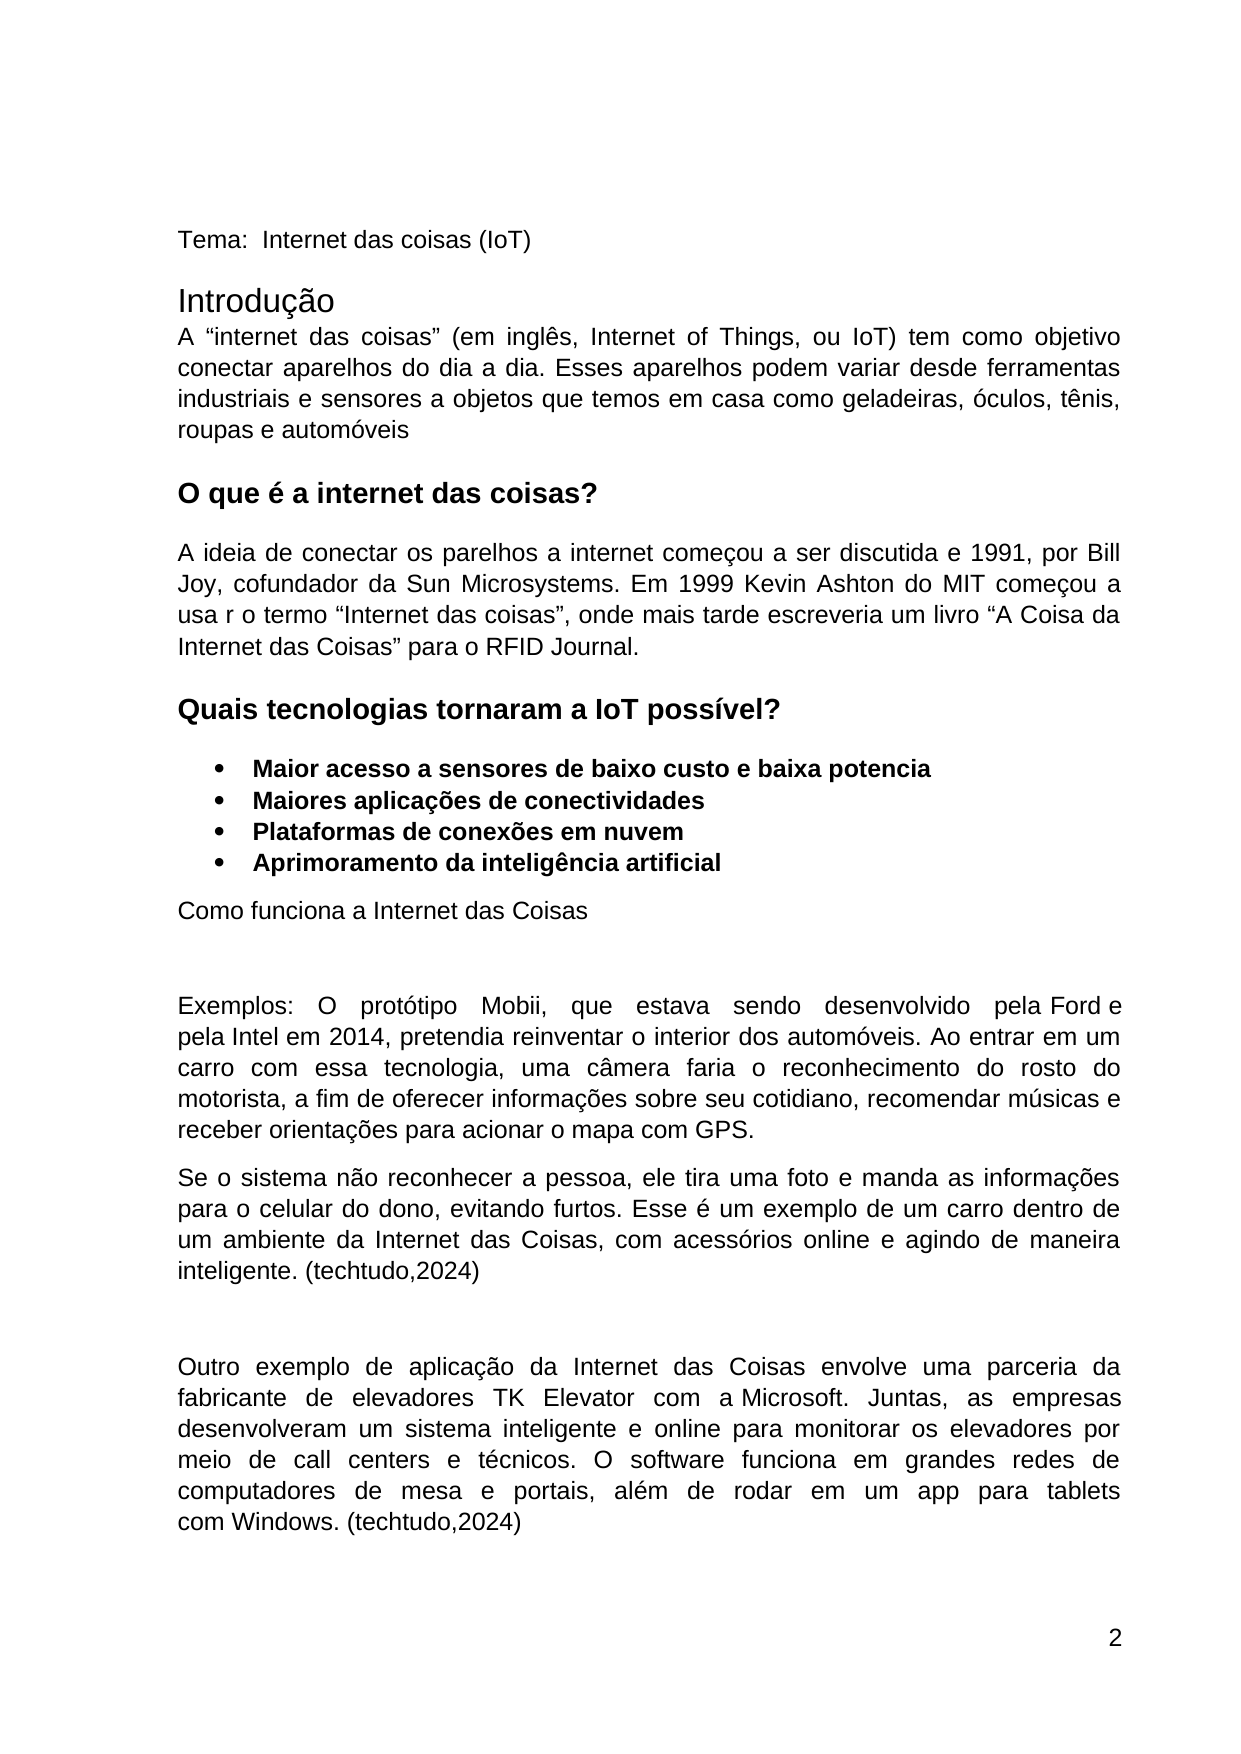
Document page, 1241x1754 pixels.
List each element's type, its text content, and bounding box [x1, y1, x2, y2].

list Aprimoramento da inteligência artificial [215, 848, 1122, 877]
subtitle Introdução [177, 281, 1122, 319]
text Exemplos: O protótipo Mobii, que estava sendo desenvolvido pela Ford e pela Intel em 2014, pretendia reinventar o interior dos automóveis. Ao entrar em um carro com essa tecnologia, uma câmera faria o reconhecimento do rosto do motorista, a fim de oferecer informações sobre seu cotidiano, recomendar músicas e receber orientações para acionar o mapa com GPS. [177, 991, 1122, 1144]
list Maior acesso a sensores de baixo custo e baixa potencia [215, 754, 1122, 783]
list Plataformas de conexões em nuvem [215, 817, 1122, 846]
text Outro exemplo de aplicação da Internet das Coisas envolve uma parceria da fabricante de elevadores TK Elevator com a Microsoft. Juntas, as empresas desenvolveram um sistema inteligente e online para monitorar os elevadores por meio de call centers e técnicos. O software funciona em grandes redes de computadores de mesa e portais, além de rodar em um app para tablets com Windows. (techtudo,2024) [177, 1352, 1122, 1536]
text Como funciona a Internet das Coisas [177, 896, 1122, 924]
text Tema: Internet das coisas (IoT) [177, 225, 1122, 254]
text Se o sistema não reconhecer a pessoa, ele tira uma foto e manda as informações para o celular do dono, evitando furtos. Esse é um exemplo de um carro dentro de um ambiente da Internet das Coisas, com acessórios online e agindo de maneira inteligente. (techtudo,2024) [177, 1163, 1122, 1285]
subtitle Quais tecnologias tornaram a IoT possível? [177, 692, 1122, 725]
text A “internet das coisas” (em inglês, Internet of Things, ou IoT) tem como objetivo conectar aparelhos do dia a dia. Esses aparelhos podem variar desde ferramentas industriais e sensores a objetos que temos em casa como geladeiras, óculos, tênis, roupas e automóveis [177, 322, 1122, 444]
text A ideia de conectar os parelhos a internet começou a ser discutida e 1991, por Bill Joy, cofundador da Sun Microsystems. Em 1999 Kevin Ashton do MIT começou a usa r o termo “Internet das coisas”, onde mais tarde escreveria um livro “A Coisa da Internet das Coisas” para o RFID Journal. [177, 538, 1122, 660]
list Maiores aplicações de conectividades [215, 786, 1122, 814]
subtitle O que é a internet das coisas? [177, 476, 1122, 509]
